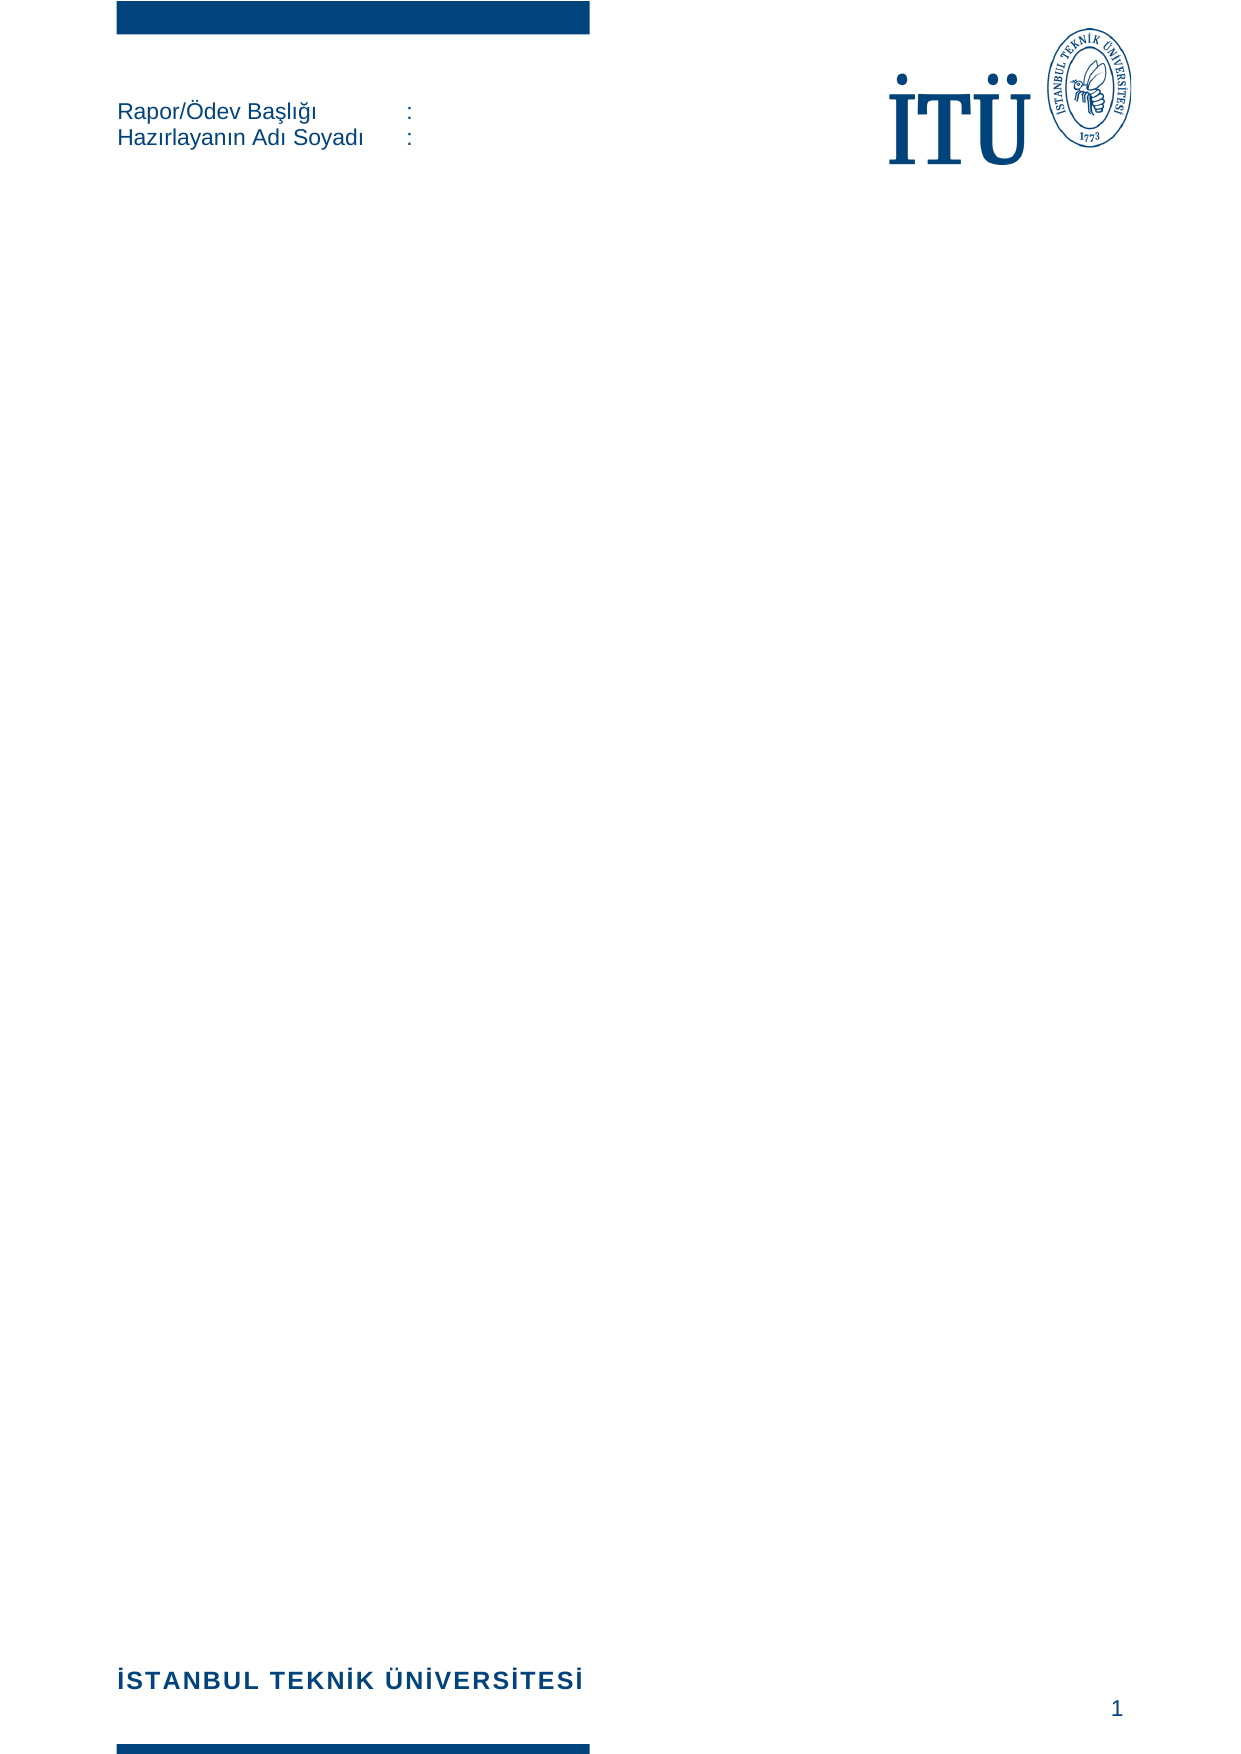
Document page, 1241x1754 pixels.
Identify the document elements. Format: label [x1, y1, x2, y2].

picture [889, 28, 1132, 165]
